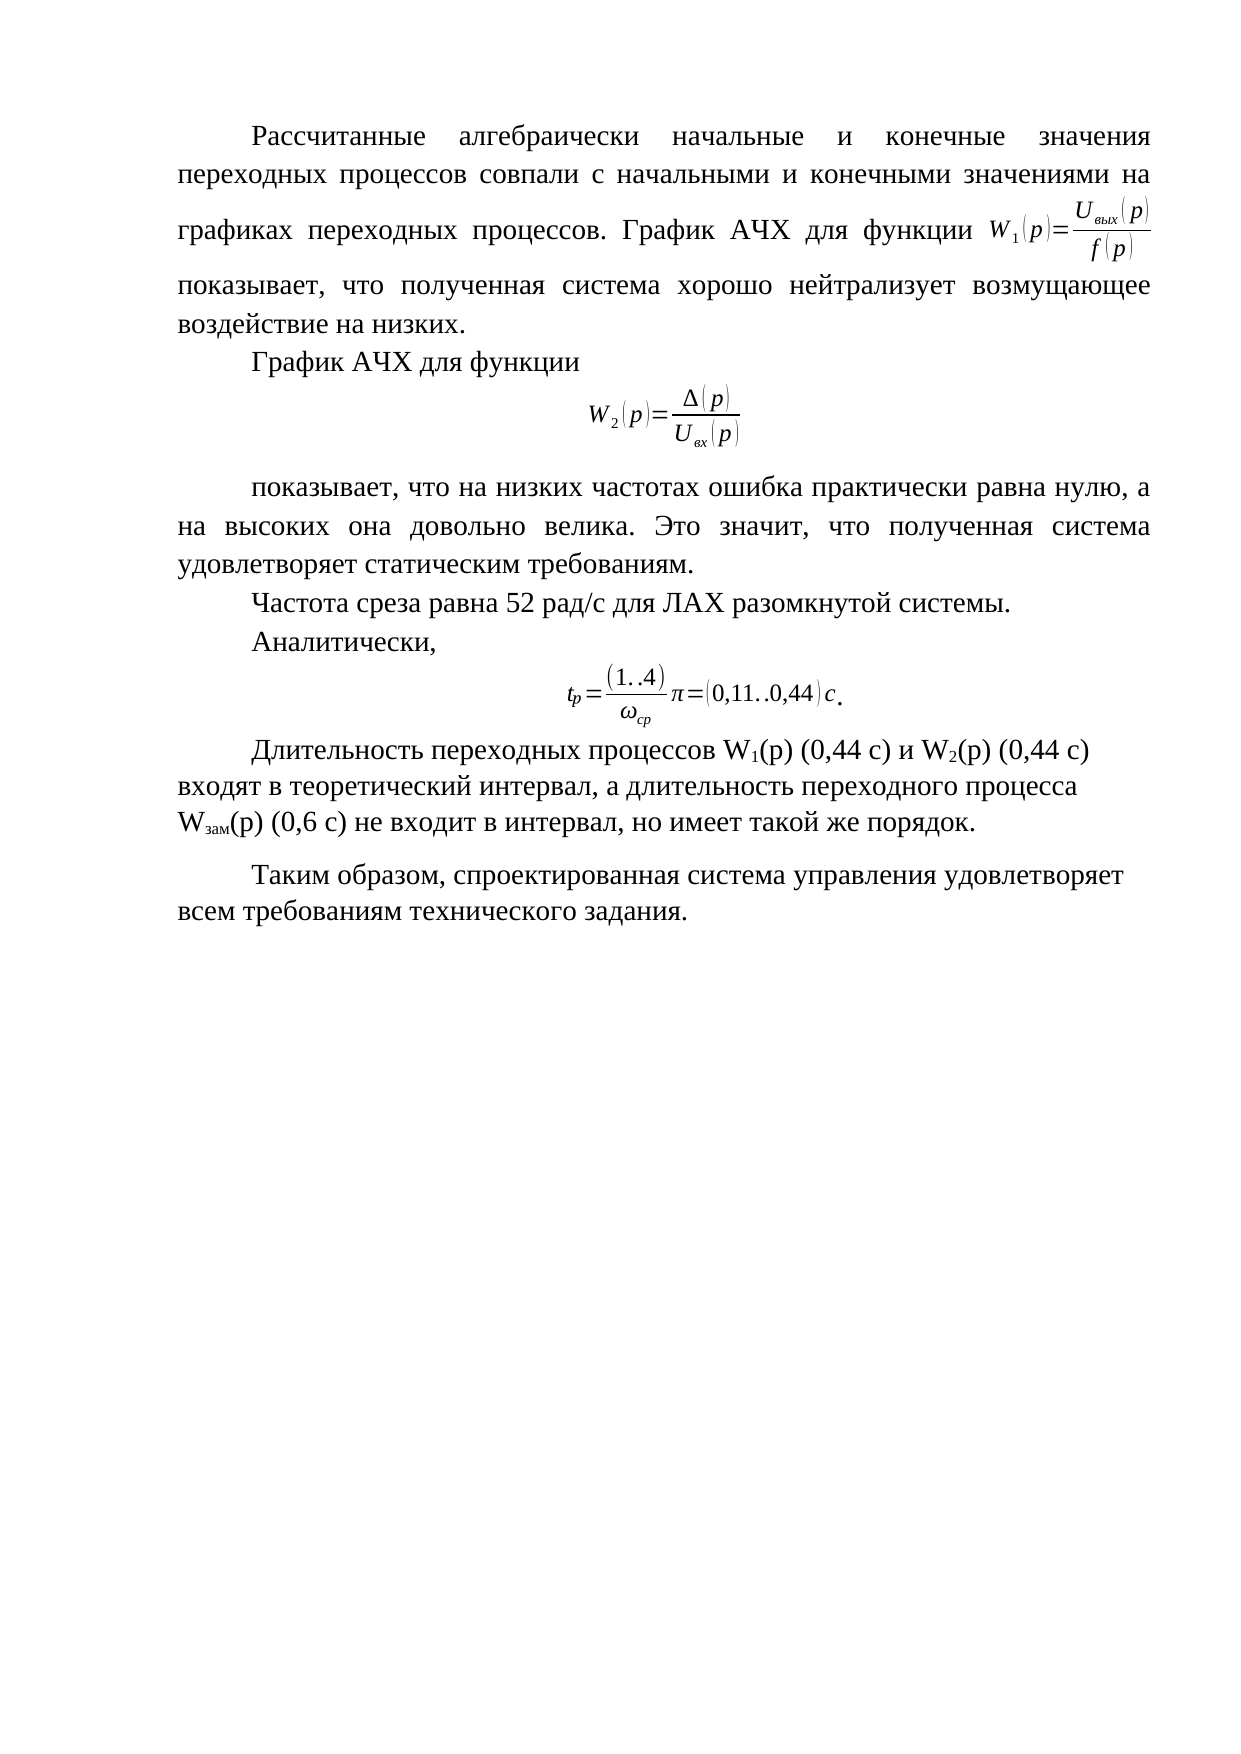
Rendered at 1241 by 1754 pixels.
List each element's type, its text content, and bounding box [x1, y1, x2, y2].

text Аналитически, [177, 624, 1152, 657]
text Таким образом, спроектированная система управления удовлетворяет всем требованиям технического задания. [177, 857, 1152, 927]
text Частота среза равна 52 рад/с для ЛАХ разомкнутой системы. [177, 585, 1152, 619]
text Длительность переходных процессов W1(p) (0,44 с) и W2(p) (0,44 с) входят в теоретический интервал, а длительность переходного процесса Wзам(p) (0,6 с) не входит в интервал, но имеет такой же порядок. [177, 732, 1152, 838]
text Рассчитанные алгебраически начальные и конечные значения переходных процессов совпали с начальными и конечными значениями на графиках переходных процессов. График АЧХ для функции показывает, что полученная система хорошо нейтрализует возмущающее воздействие на низких. [177, 118, 1152, 339]
text показывает, что на низких частотах ошибка практически равна нулю, а на высоких она довольно велика. Это значит, что полученная система удовлетворяет статическим требованиям. [177, 469, 1152, 580]
text График АЧХ для функции [177, 344, 1152, 378]
text . [177, 662, 1152, 727]
